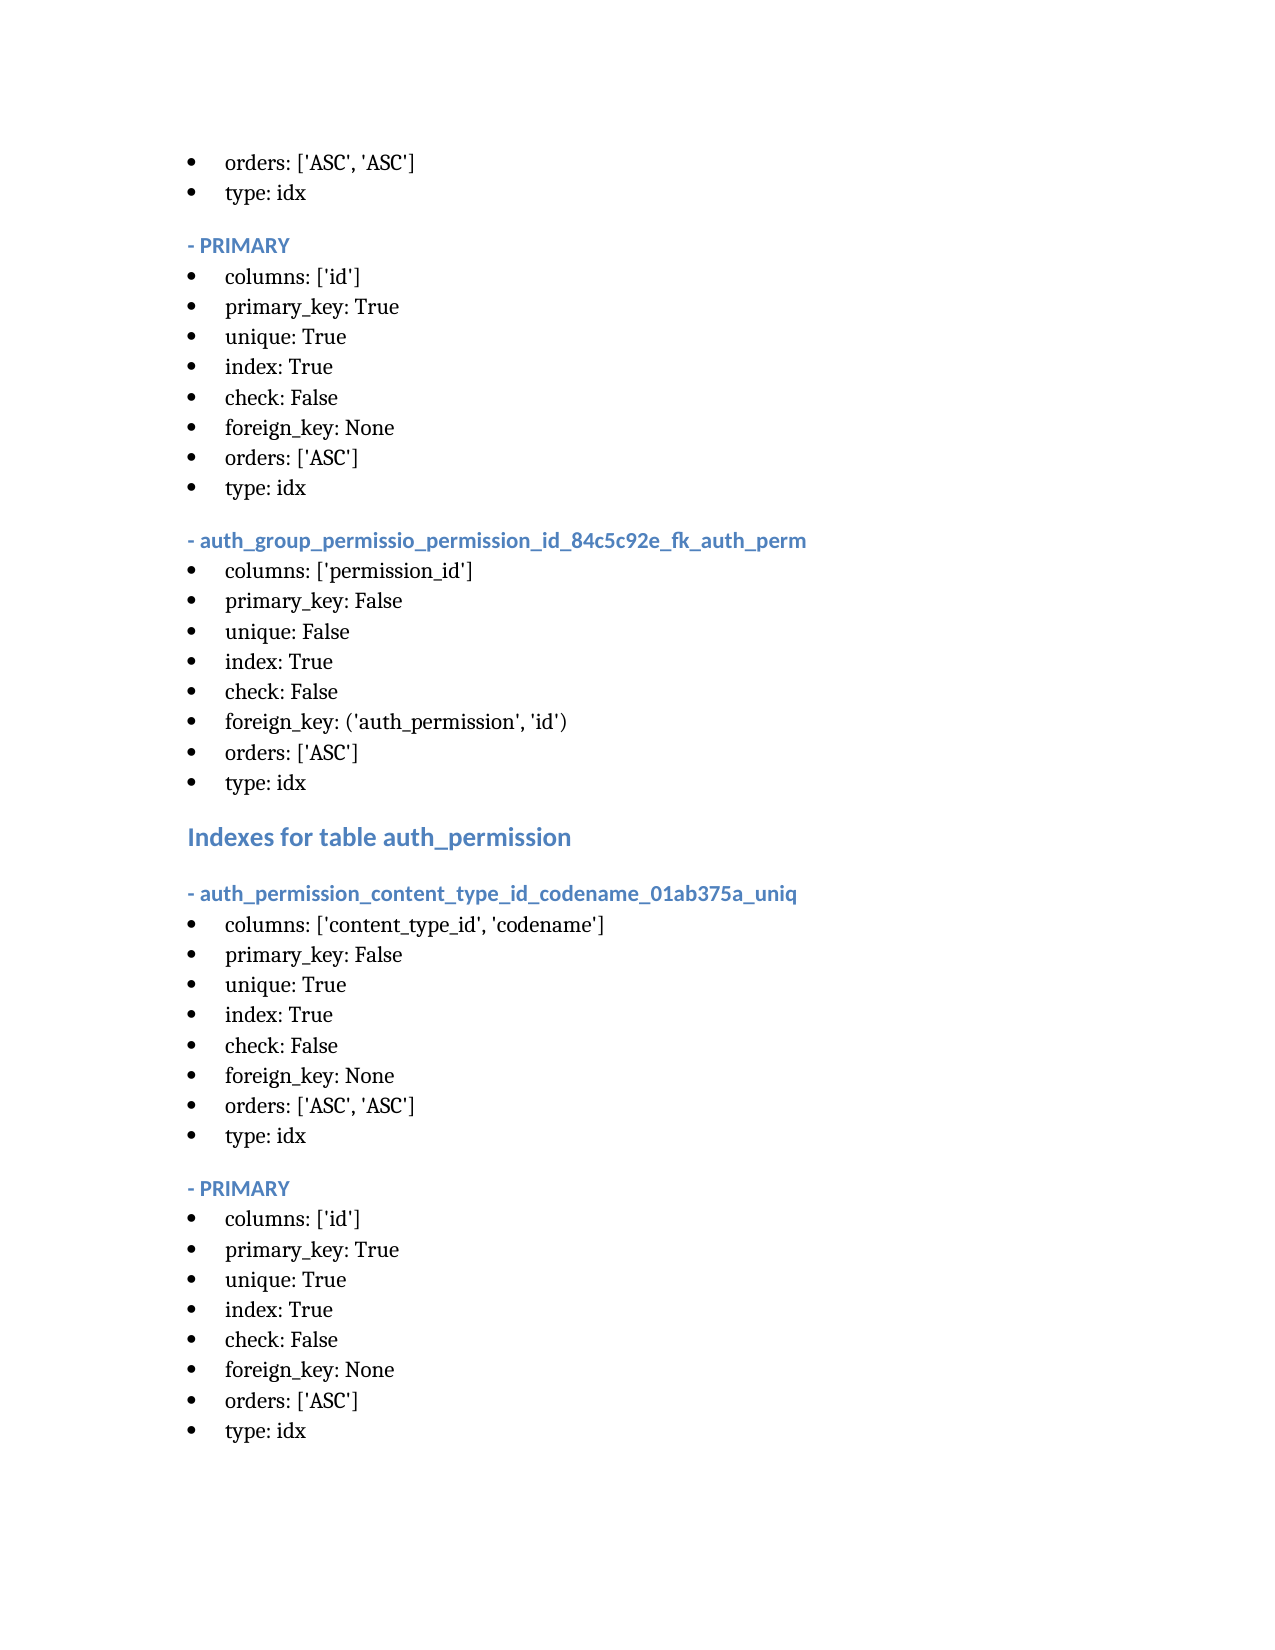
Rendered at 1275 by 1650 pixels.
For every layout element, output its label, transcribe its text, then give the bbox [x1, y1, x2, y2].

list columns: ['id'] [187, 263, 1087, 290]
list columns: ['id'] [187, 1206, 1087, 1233]
list check: False [187, 384, 1087, 411]
list primary_key: True [187, 294, 1087, 320]
list type: idx [187, 1123, 1087, 1149]
list columns: ['permission_id'] [187, 558, 1087, 584]
list primary_key: True [187, 1236, 1087, 1263]
list foreign_key: None [187, 1357, 1087, 1384]
list orders: ['ASC'] [187, 739, 1087, 766]
list unique: True [187, 324, 1087, 350]
list unique: False [187, 618, 1087, 645]
list type: idx [187, 1418, 1087, 1444]
list primary_key: False [187, 588, 1087, 615]
list check: False [187, 679, 1087, 705]
list index: True [187, 1297, 1087, 1323]
list columns: ['content_type_id', 'codename'] [187, 912, 1087, 938]
list orders: ['ASC', 'ASC'] [187, 150, 1087, 176]
list index: True [187, 354, 1087, 380]
list orders: ['ASC'] [187, 1387, 1087, 1414]
subtitle Indexes for table auth_permission [187, 821, 1087, 854]
list orders: ['ASC'] [187, 445, 1087, 471]
list index: True [187, 1002, 1087, 1028]
list type: idx [187, 180, 1087, 207]
list primary_key: False [187, 942, 1087, 968]
list orders: ['ASC', 'ASC'] [187, 1093, 1087, 1119]
list foreign_key: ('auth_permission', 'id') [187, 709, 1087, 736]
list index: True [187, 649, 1087, 675]
list type: idx [187, 769, 1087, 796]
list check: False [187, 1327, 1087, 1353]
list foreign_key: None [187, 1063, 1087, 1089]
subtitle - auth_group_permissio_permission_id_84c5c92e_fk_auth_perm [187, 526, 1087, 554]
list foreign_key: None [187, 414, 1087, 441]
subtitle - auth_permission_content_type_id_codename_01ab375a_uniq [187, 879, 1087, 907]
list check: False [187, 1032, 1087, 1059]
list type: idx [187, 475, 1087, 501]
subtitle - PRIMARY [187, 1174, 1087, 1202]
list unique: True [187, 972, 1087, 998]
subtitle - PRIMARY [187, 231, 1087, 259]
list unique: True [187, 1267, 1087, 1293]
